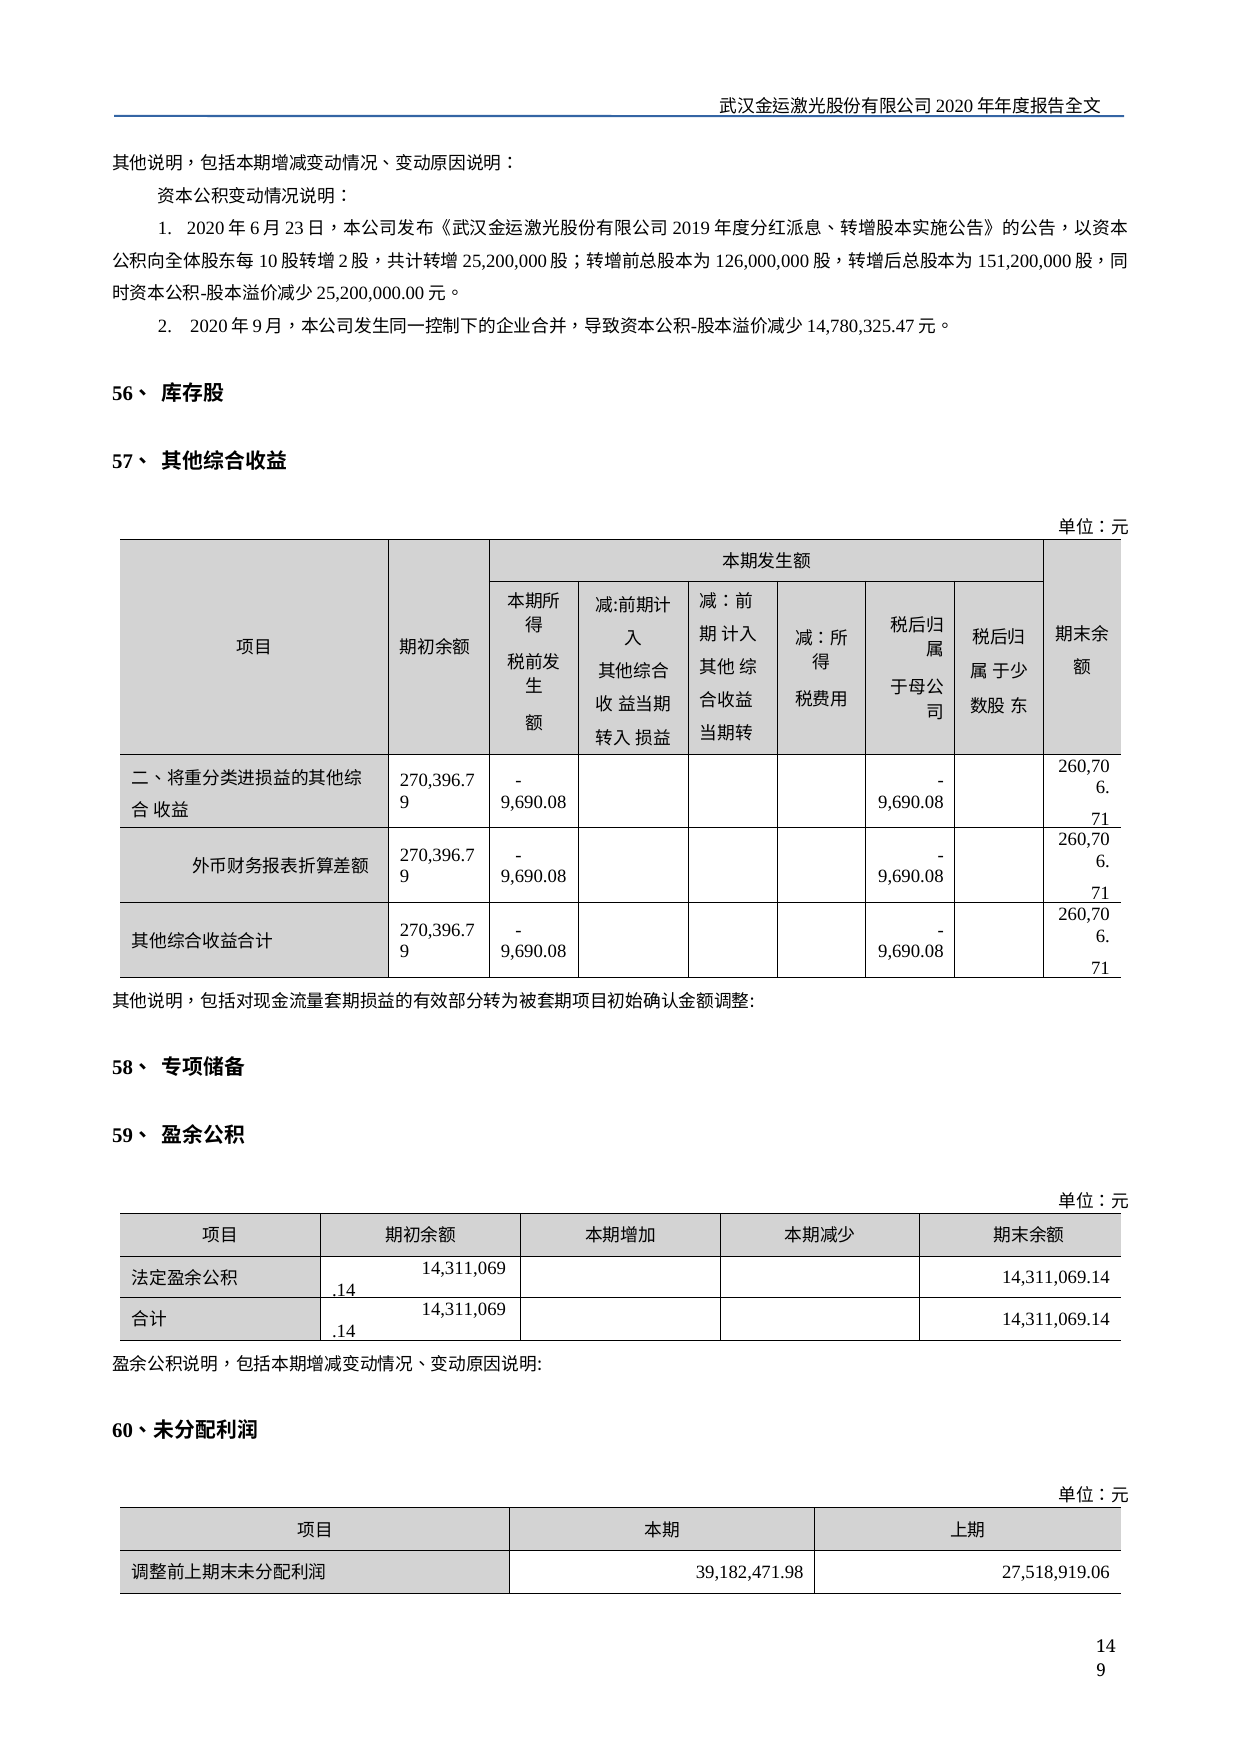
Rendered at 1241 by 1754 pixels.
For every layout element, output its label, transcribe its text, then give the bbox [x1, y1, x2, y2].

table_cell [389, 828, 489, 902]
text 57、 其他综合收益 [112, 446, 1129, 475]
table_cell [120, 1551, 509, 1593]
text 其他说明，包括对现金流量套期损益的有效部分转为被套期项目初始确认金额调整: [112, 989, 1129, 1013]
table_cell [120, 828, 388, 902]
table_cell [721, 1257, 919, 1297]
text 资本公积变动情况说明： [112, 176, 1129, 209]
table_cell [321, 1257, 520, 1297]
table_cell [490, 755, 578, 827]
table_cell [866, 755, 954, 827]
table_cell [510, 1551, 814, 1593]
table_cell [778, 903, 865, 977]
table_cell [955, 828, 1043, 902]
list 2020年9月，本公司发生同一控制下的企业合并，导致资本公积-股本溢价减少14,780,325.47元。 [112, 306, 1129, 339]
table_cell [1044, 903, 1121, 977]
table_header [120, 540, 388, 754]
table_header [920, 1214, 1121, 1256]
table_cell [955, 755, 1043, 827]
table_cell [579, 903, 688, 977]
text 盈余公积说明，包括本期增减变动情况、变动原因说明: [112, 1351, 1129, 1375]
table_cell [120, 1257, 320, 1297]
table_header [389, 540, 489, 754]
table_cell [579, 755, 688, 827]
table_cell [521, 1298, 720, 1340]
text 单位：元 [112, 514, 1129, 539]
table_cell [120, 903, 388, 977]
text 单位：元 [112, 1188, 1129, 1213]
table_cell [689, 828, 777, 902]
list 2020年6月23日，本公司发布《武汉金运激光股份有限公司2019年度分红派息、转增股本实施公告》的公告，以资本 公积向全体股东每10股转增2股，共计转增25,200,000股；转增前总股本为126,000,000股，转增后总股本为151,200,000股，同 时资本公积-股本溢价减少25,200,000.00元。 [112, 209, 1129, 306]
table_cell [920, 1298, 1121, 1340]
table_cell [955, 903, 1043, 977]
text 60、未分配利润 [112, 1415, 1129, 1443]
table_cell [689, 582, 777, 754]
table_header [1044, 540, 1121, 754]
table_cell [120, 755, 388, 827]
text 59、 盈余公积 [112, 1120, 1129, 1149]
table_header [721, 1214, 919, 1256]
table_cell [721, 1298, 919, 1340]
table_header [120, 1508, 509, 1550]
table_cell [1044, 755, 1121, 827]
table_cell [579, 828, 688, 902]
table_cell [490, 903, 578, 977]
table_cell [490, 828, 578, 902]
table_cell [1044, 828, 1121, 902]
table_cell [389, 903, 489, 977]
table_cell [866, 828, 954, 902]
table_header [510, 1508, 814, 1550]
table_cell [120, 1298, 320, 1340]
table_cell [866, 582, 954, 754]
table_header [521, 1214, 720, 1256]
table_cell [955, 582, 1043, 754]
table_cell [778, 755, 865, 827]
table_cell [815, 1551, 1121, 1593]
text 其他说明，包括本期增减变动情况、变动原因说明： [112, 144, 1129, 176]
text 56、 库存股 [112, 378, 1129, 407]
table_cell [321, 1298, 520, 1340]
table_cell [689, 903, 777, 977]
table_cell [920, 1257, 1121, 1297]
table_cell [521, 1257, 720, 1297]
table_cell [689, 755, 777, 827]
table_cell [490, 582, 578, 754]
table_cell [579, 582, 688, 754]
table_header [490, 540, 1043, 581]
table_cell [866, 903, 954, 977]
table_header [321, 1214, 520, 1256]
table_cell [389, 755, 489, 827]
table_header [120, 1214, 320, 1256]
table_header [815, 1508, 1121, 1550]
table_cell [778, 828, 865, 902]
text 58、 专项储备 [112, 1052, 1129, 1081]
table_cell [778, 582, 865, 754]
text 单位：元 [112, 1483, 1129, 1507]
